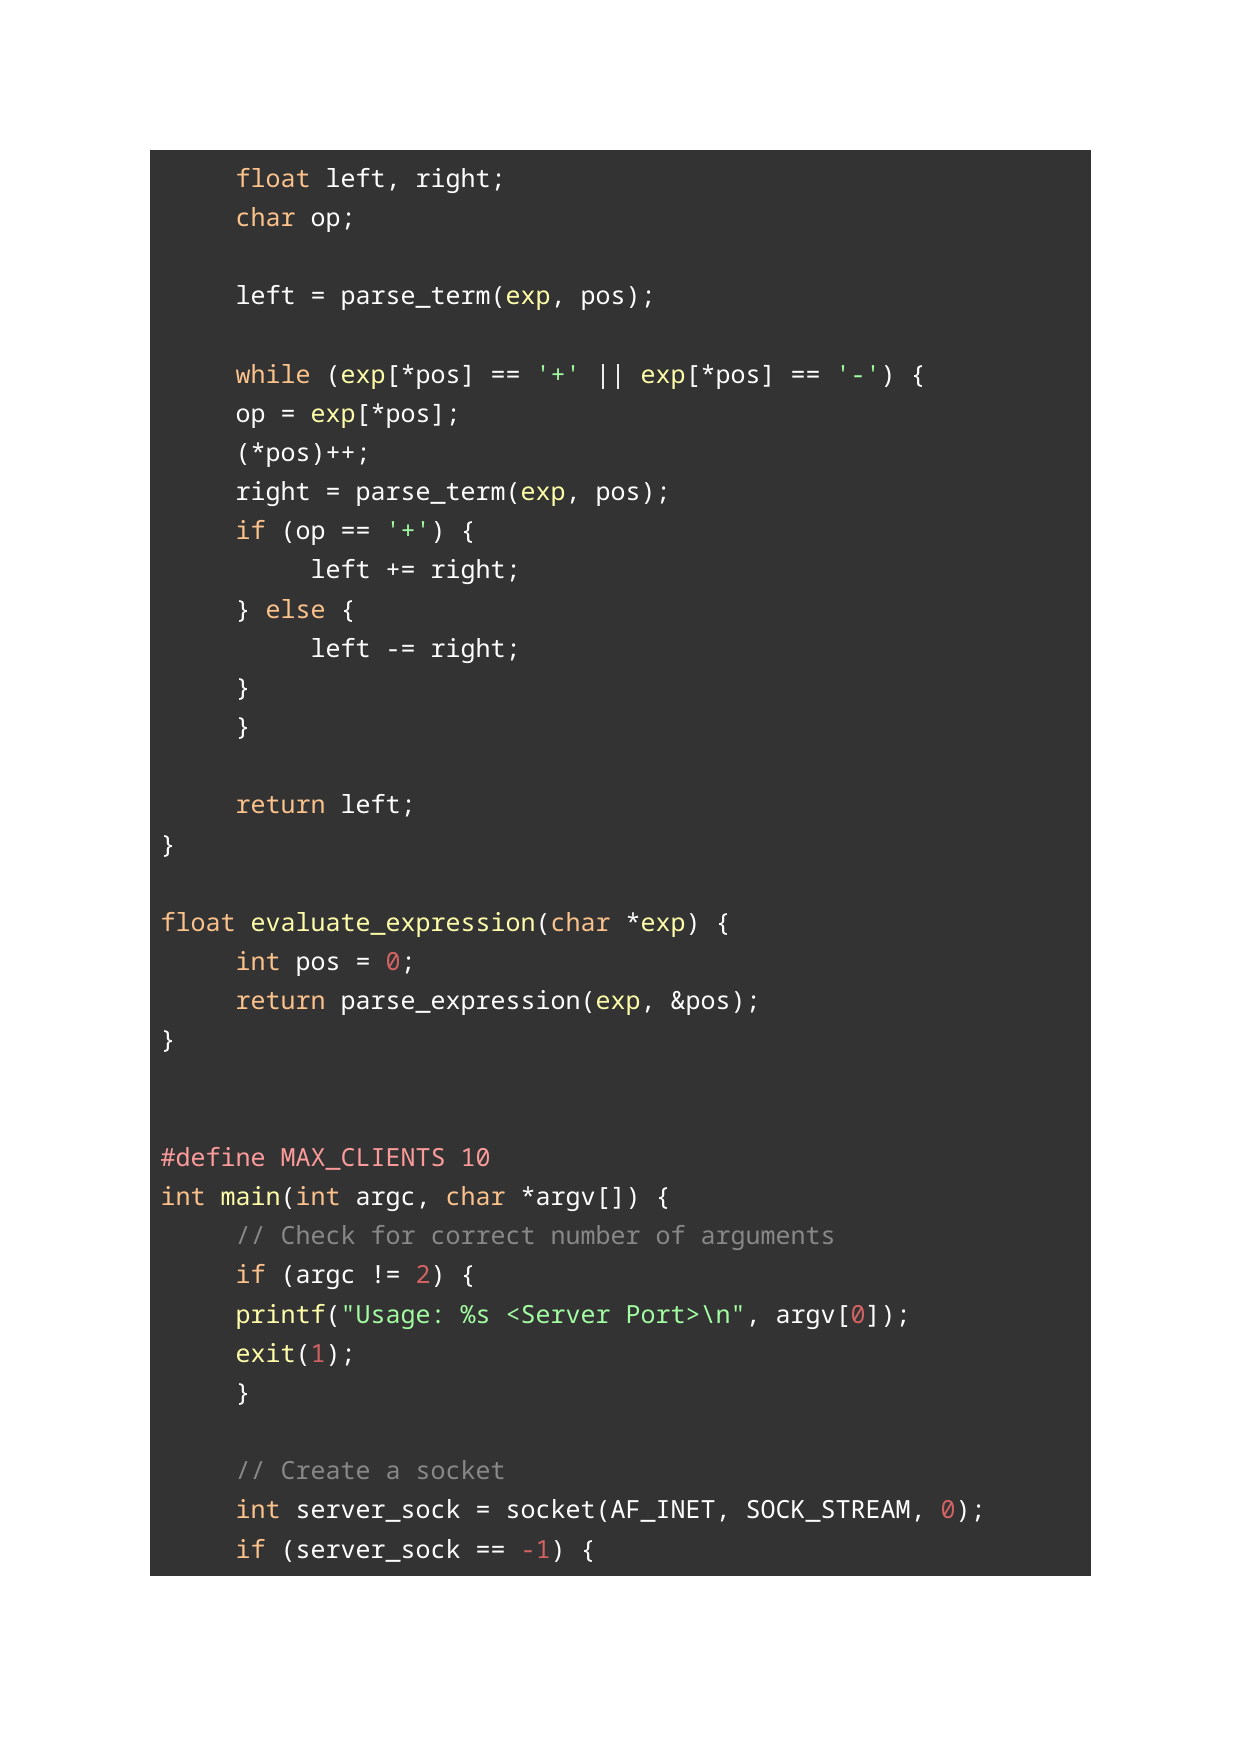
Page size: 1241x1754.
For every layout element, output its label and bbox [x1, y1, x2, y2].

table_header [150, 150, 1091, 1576]
